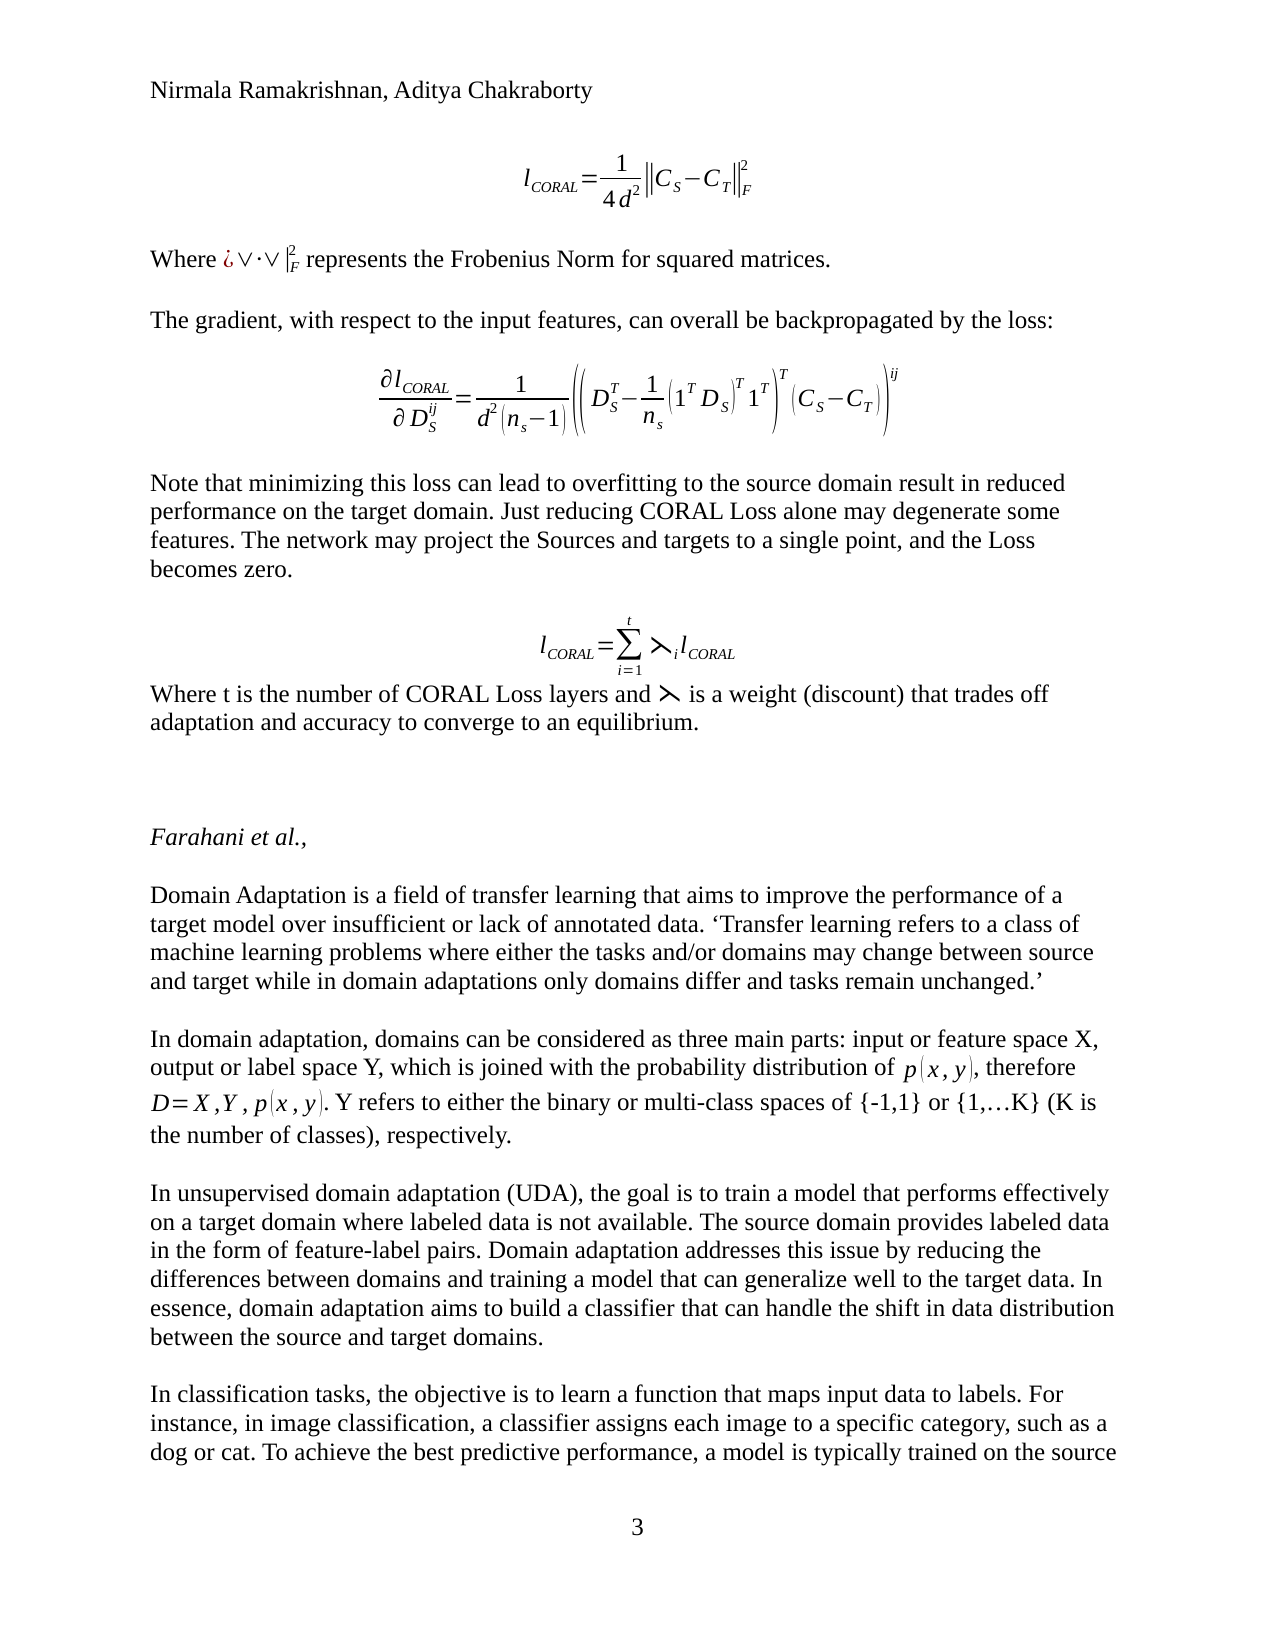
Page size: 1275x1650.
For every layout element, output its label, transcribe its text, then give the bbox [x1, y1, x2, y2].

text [150, 1379, 1125, 1466]
text Where represents the Frobenius Norm for squared matrices. [150, 241, 1125, 276]
text Where t is the number of CORAL Loss layers and is a weight (discount) that trades off adaptation and accuracy to converge to an equilibrium. [150, 679, 1125, 736]
text In unsupervised domain adaptation (UDA), the goal is to train a model that performs effectively on a target domain where labeled data is not available. The source domain provides labeled data in the form of feature-label pairs. Domain adaptation addresses this issue by reducing the differences between domains and training a model that can generalize well to the target data. In essence, domain adaptation aims to build a classifier that can handle the shift in data distribution between the source and target domains. [150, 1178, 1125, 1351]
text The gradient, with respect to the input features, can overall be backpropagated by the loss: [150, 305, 1125, 334]
text Domain Adaptation is a field of transfer learning that aims to improve the performance of a target model over insufficient or lack of annotated data. ‘Transfer learning refers to a class of machine learning problems where either the tasks and/or domains may change between source and target while in domain adaptations only domains differ and tasks remain unchanged.’ [150, 880, 1125, 995]
text Farahani et al., [150, 822, 1125, 851]
text In domain adaptation, domains can be considered as three main parts: input or feature space X, output or label space Y, which is joined with the probability distribution of , therefore . Y refers to either the binary or multi-class spaces of {-1,1} or {1,…K} (K is the number of classes), respectively. [150, 1024, 1125, 1149]
text Note that minimizing this loss can lead to overfitting to the source domain result in reduced performance on the target domain. Just reducing CORAL Loss alone may degenerate some features. The network may project the Sources and targets to a single point, and the Loss becomes zero. [150, 468, 1125, 583]
